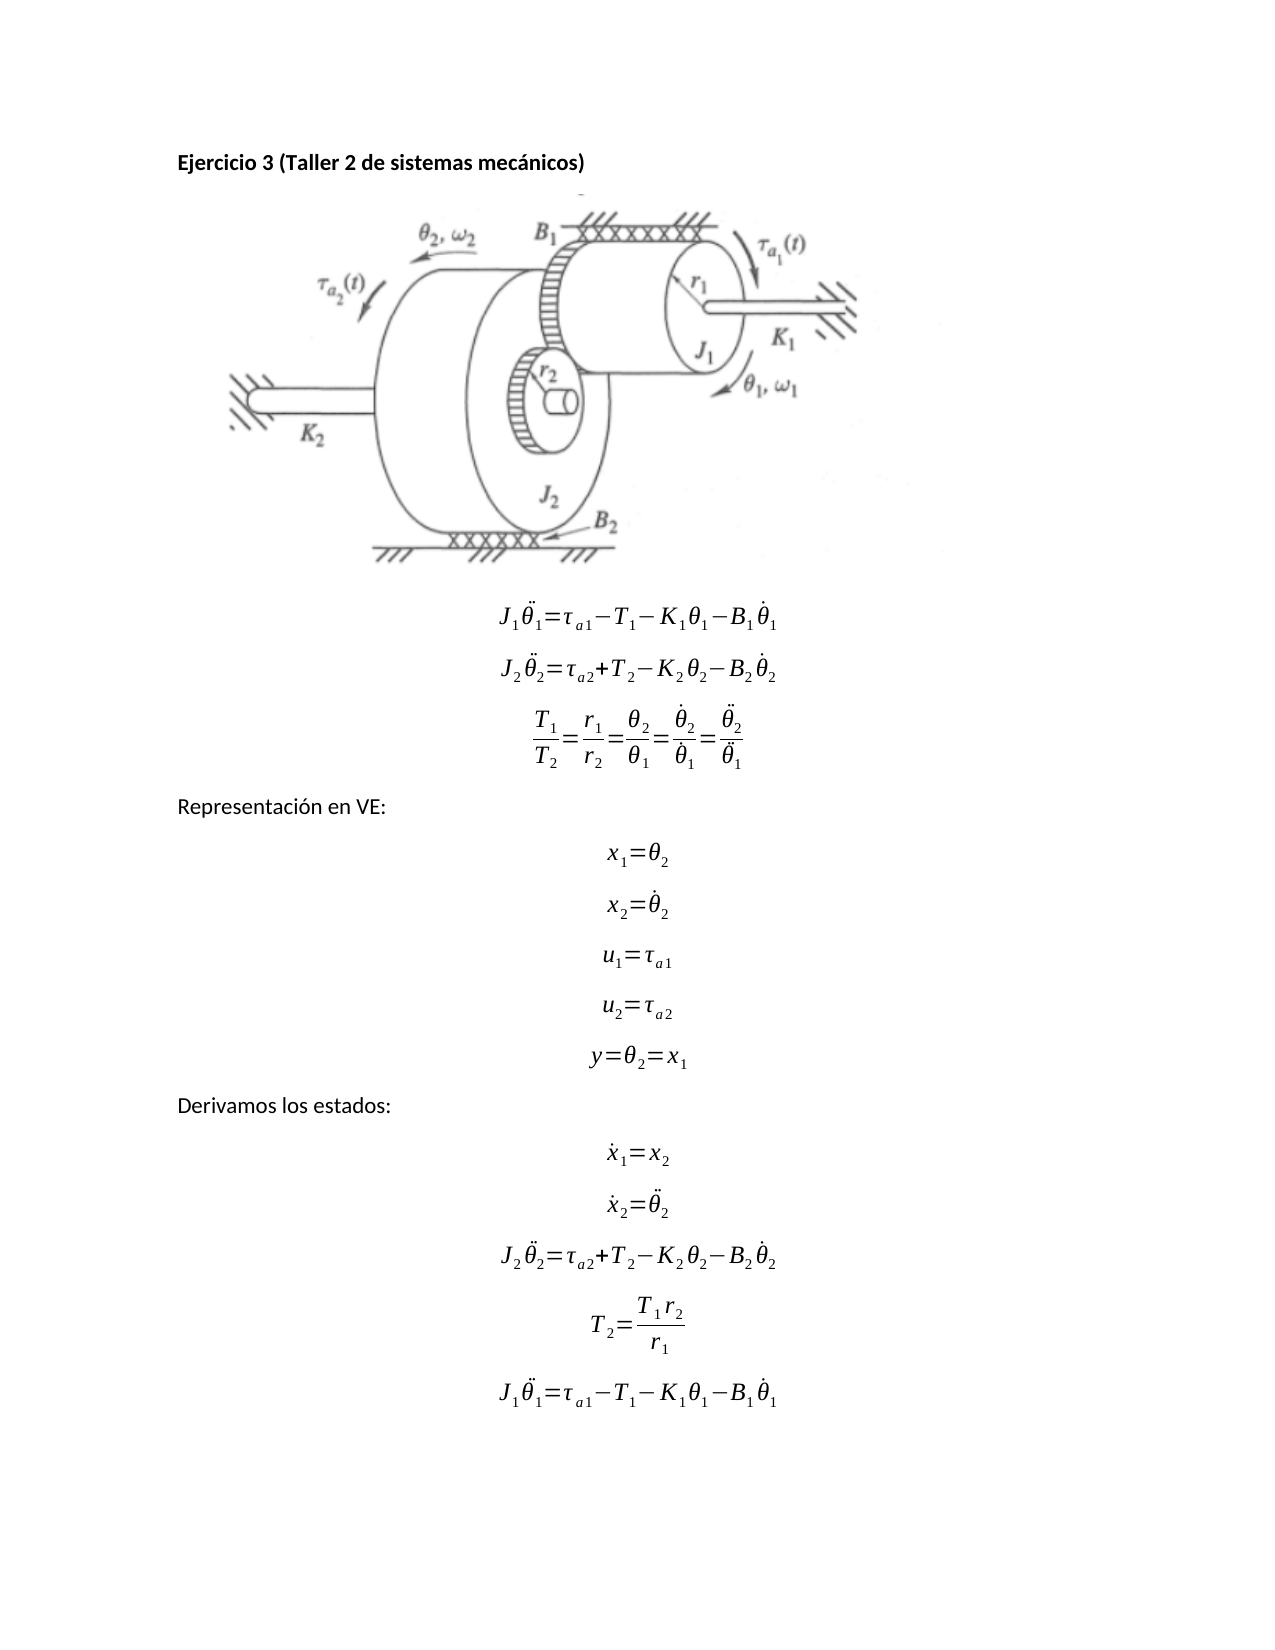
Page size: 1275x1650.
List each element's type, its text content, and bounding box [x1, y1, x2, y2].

text Derivamos los estados: [177, 1092, 1098, 1119]
text Representación en VE: [177, 792, 1098, 820]
picture [177, 194, 996, 582]
text Ejercicio 3 (Taller 2 de sistemas mecánicos) [177, 148, 1098, 176]
